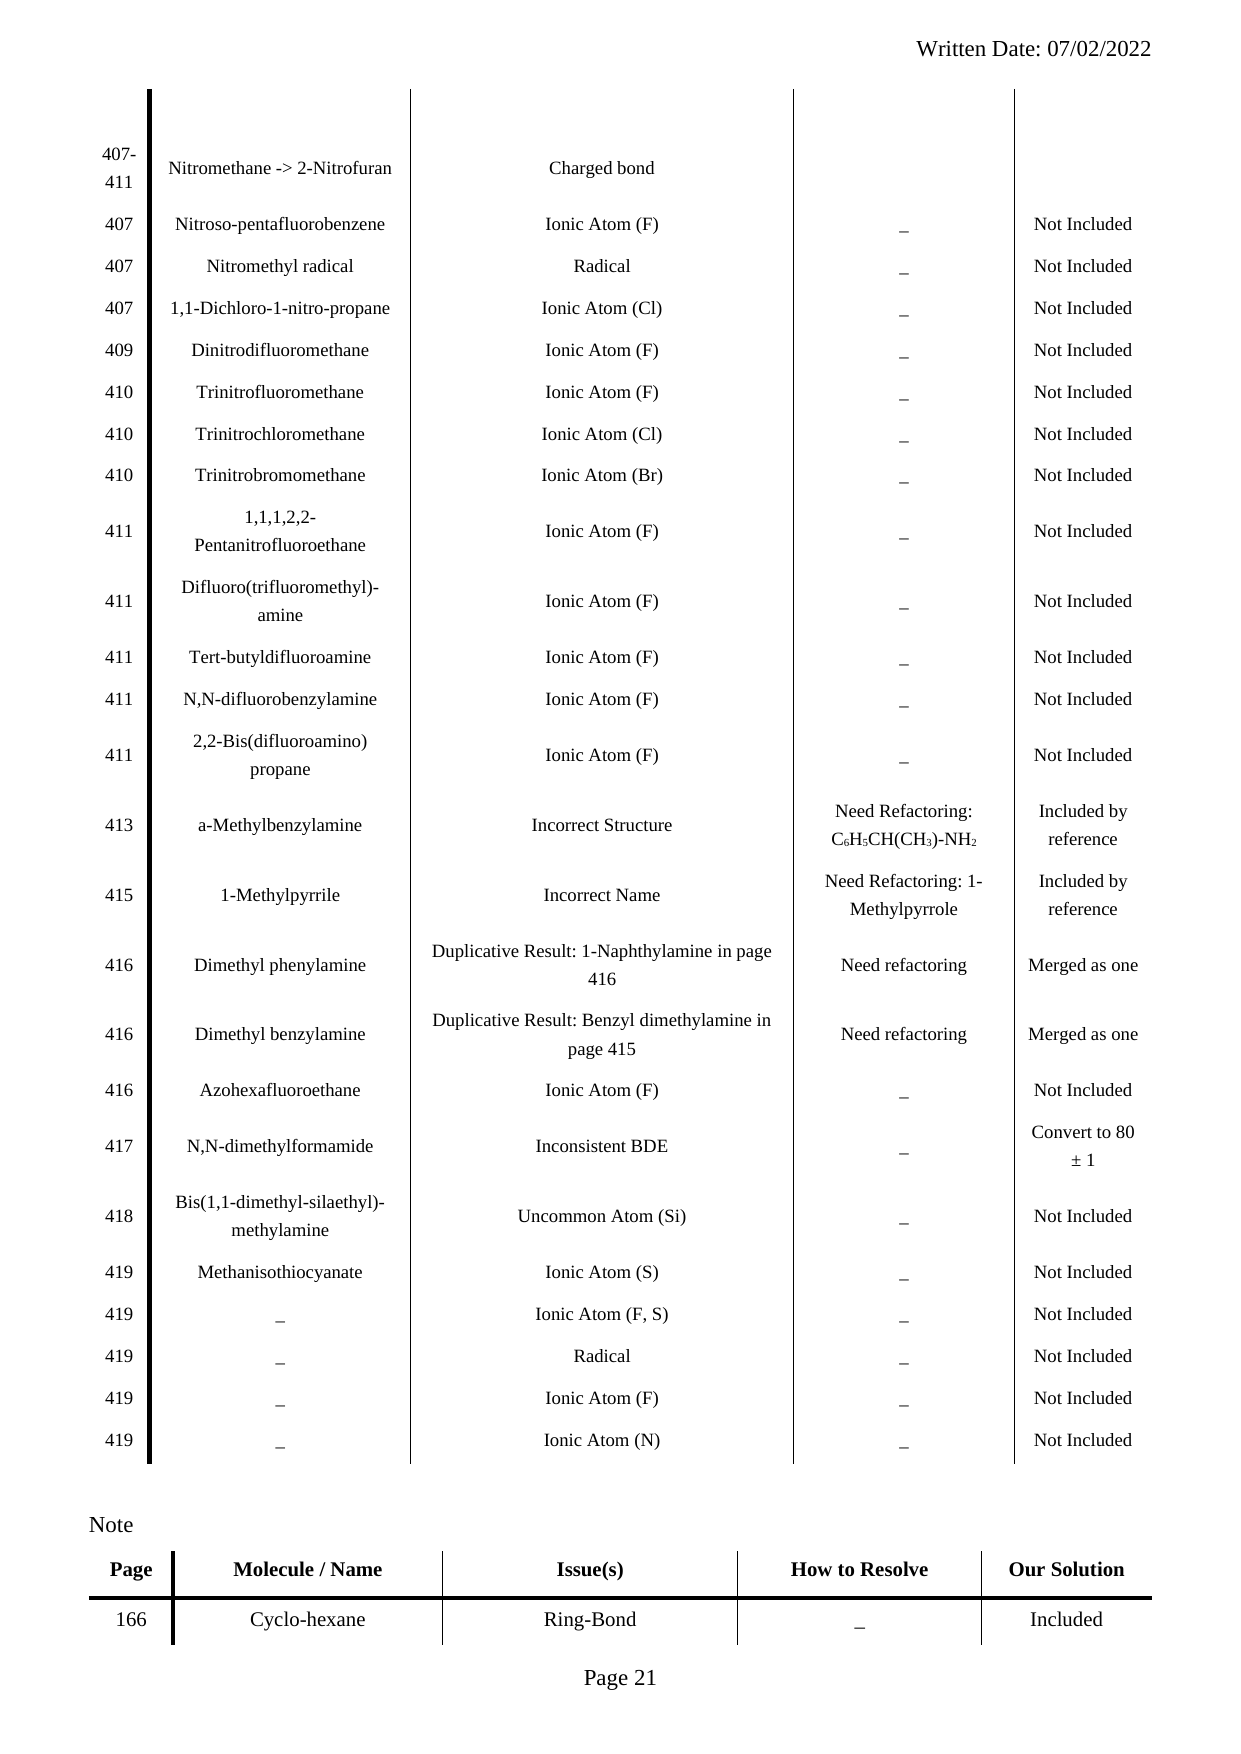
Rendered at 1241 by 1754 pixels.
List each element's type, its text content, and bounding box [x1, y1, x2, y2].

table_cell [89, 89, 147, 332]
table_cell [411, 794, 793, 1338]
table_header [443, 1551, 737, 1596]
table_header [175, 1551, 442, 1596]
text Note [89, 1511, 1152, 1537]
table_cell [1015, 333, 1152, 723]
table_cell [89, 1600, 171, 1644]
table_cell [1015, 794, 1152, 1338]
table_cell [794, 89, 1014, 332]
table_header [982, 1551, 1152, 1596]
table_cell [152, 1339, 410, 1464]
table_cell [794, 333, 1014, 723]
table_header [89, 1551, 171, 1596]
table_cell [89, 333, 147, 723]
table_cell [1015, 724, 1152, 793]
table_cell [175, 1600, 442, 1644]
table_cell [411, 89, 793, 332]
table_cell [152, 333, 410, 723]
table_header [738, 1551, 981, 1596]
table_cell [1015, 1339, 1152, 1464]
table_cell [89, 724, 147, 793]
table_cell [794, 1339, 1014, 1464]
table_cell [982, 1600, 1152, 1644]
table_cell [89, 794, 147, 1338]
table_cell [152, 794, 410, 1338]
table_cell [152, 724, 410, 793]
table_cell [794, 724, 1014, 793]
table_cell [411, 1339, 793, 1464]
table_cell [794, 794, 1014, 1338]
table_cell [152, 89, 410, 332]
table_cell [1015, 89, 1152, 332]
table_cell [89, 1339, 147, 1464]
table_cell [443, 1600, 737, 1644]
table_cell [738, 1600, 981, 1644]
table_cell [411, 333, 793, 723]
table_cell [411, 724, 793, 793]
